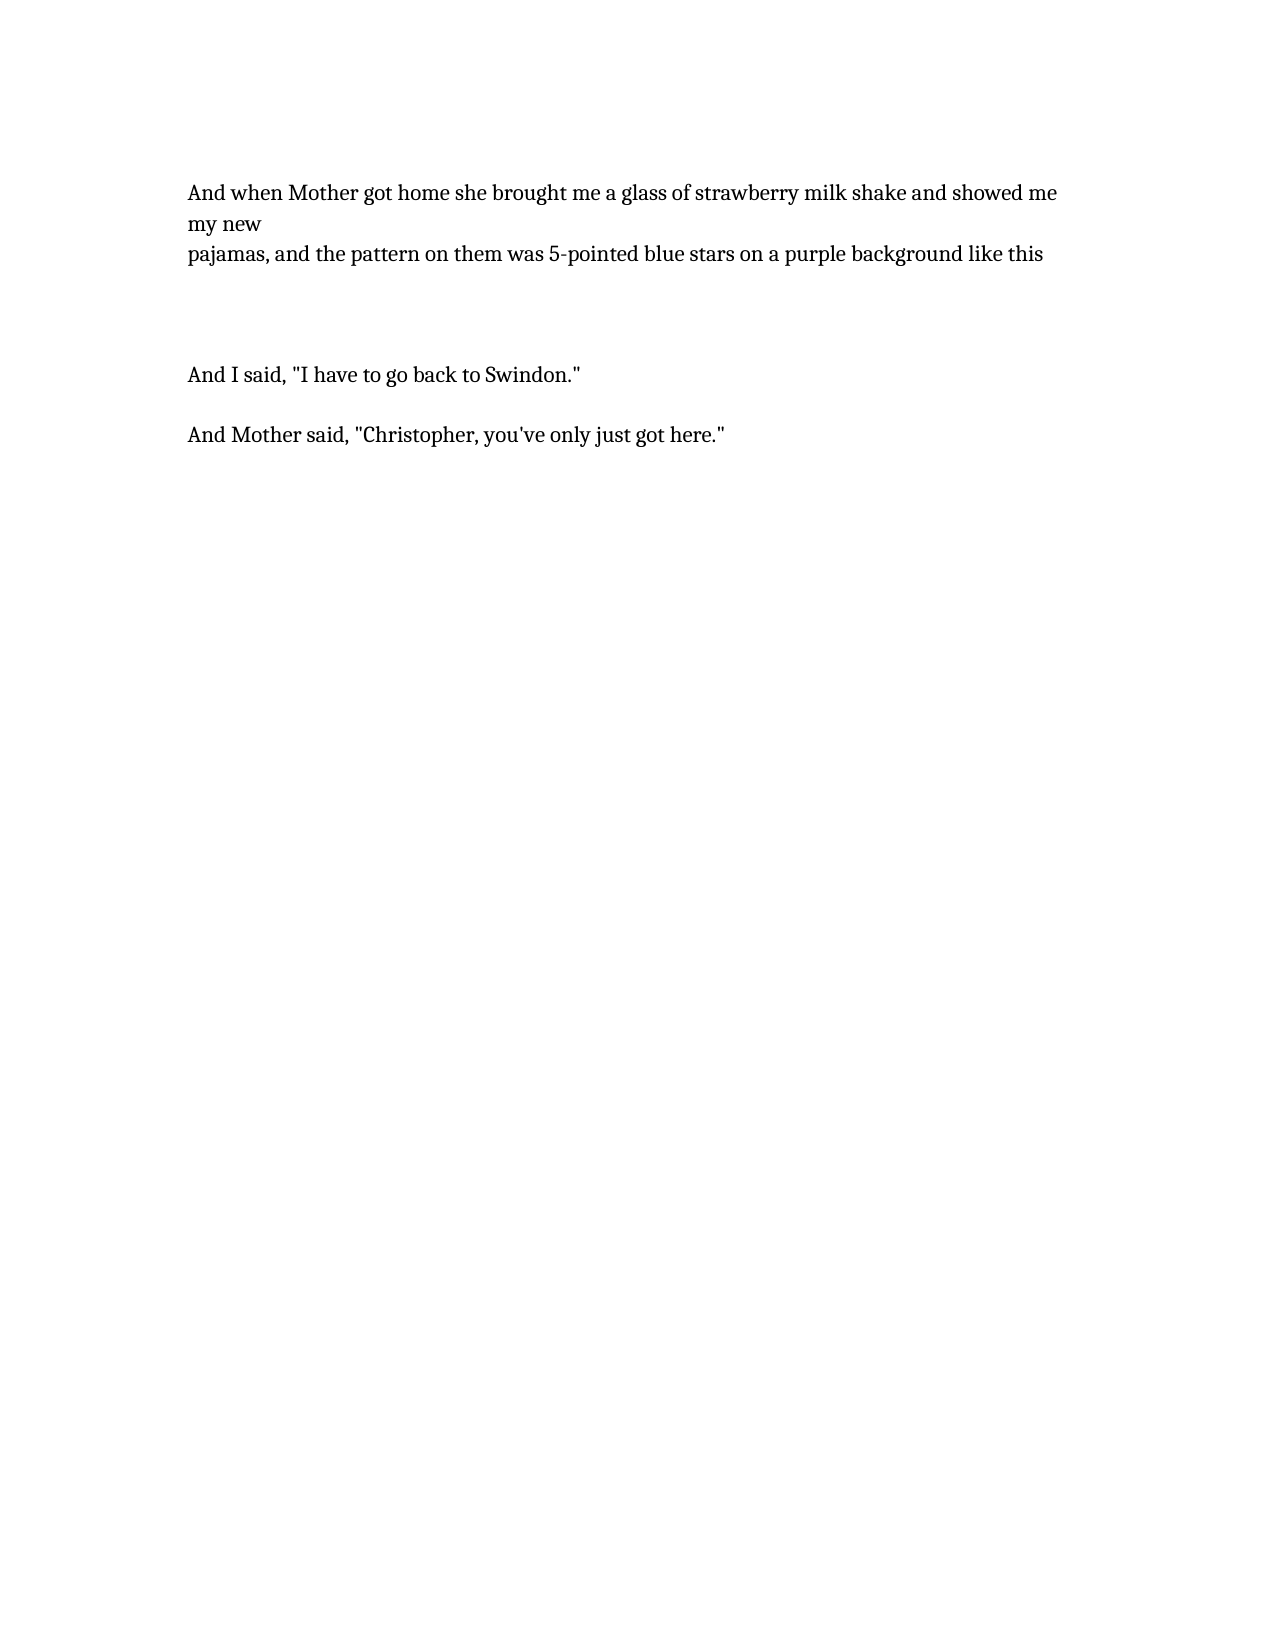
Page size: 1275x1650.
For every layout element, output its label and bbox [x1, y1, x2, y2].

text [187, 150, 1087, 509]
